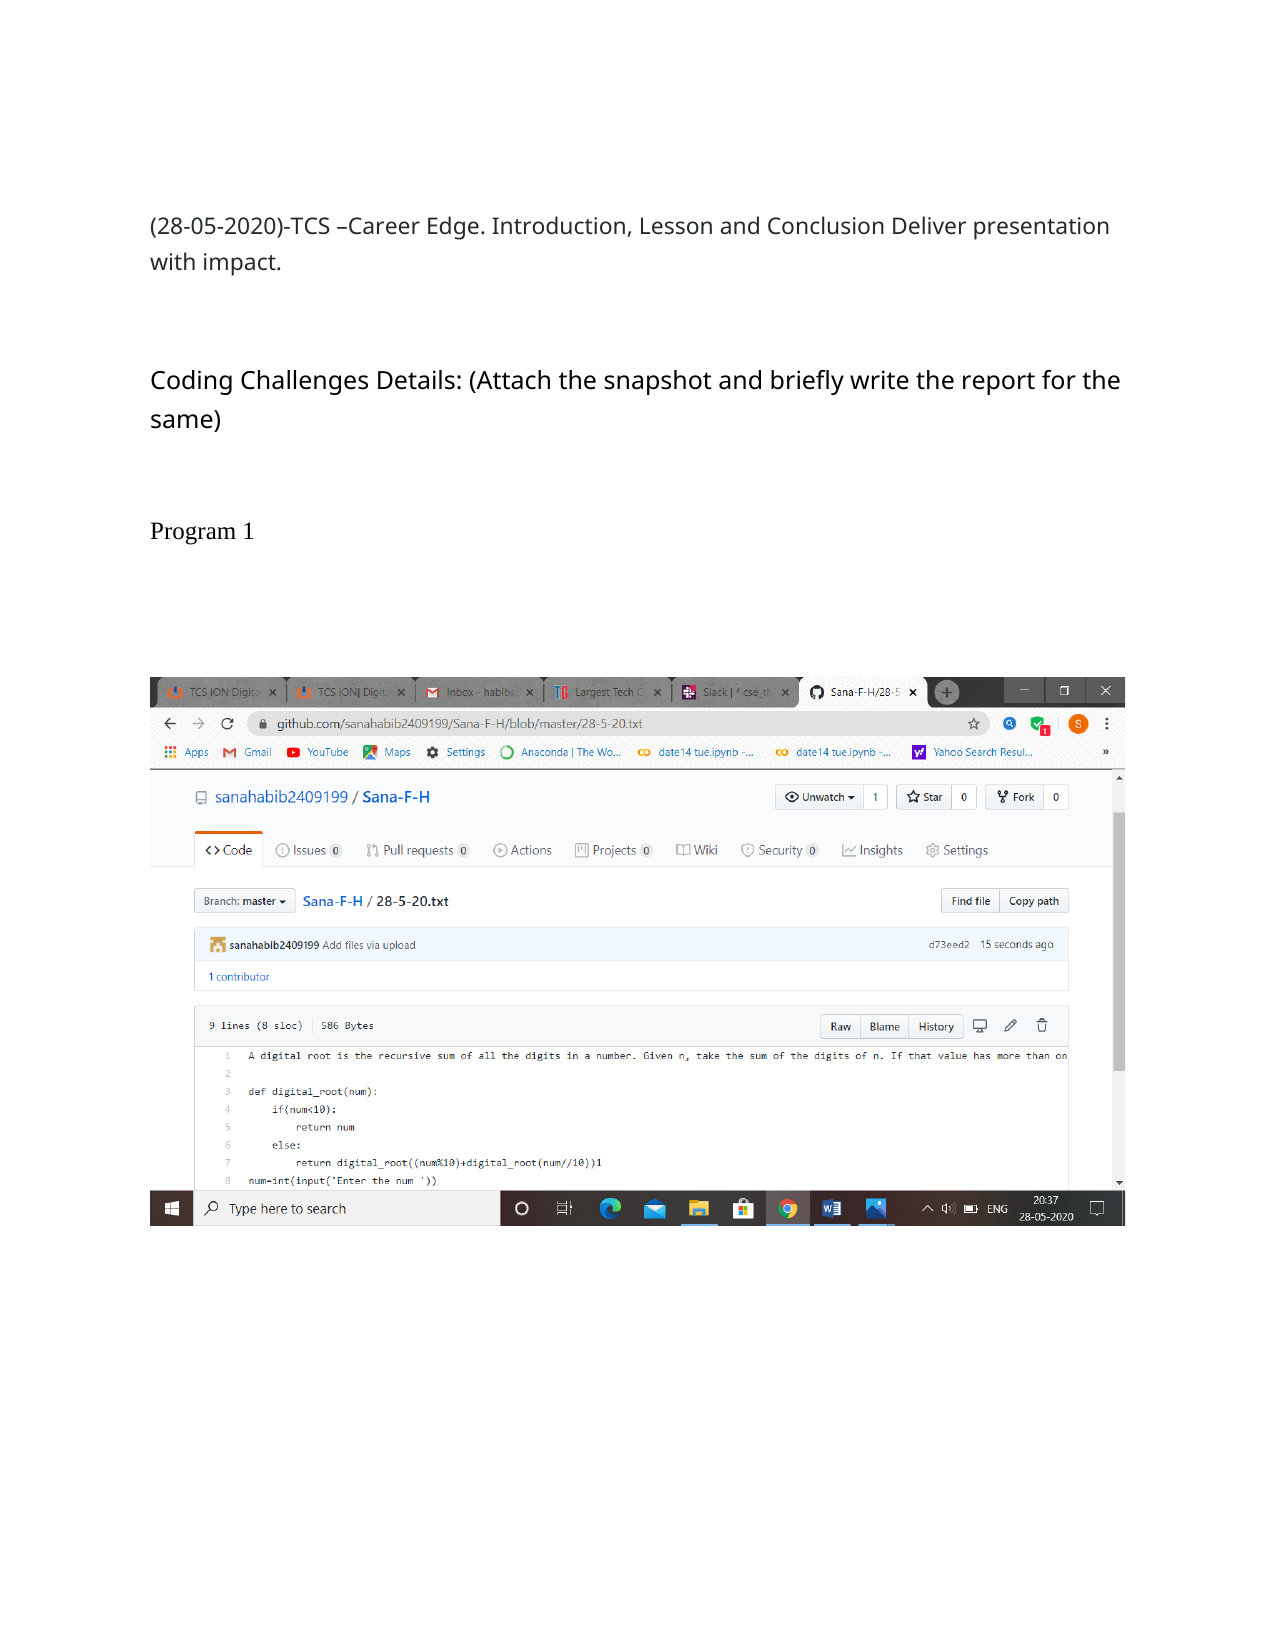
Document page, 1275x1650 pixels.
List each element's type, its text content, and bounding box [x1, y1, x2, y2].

text Coding Challenges Details: (Attach the snapshot and briefly write the report for the same) [150, 363, 1125, 436]
text (28-05-2020)-TCS –Career Edge. Introduction, Lesson and Conclusion Deliver presentation with impact. [150, 210, 1125, 277]
text Program 1 [150, 516, 1125, 544]
picture [150, 677, 1125, 1226]
